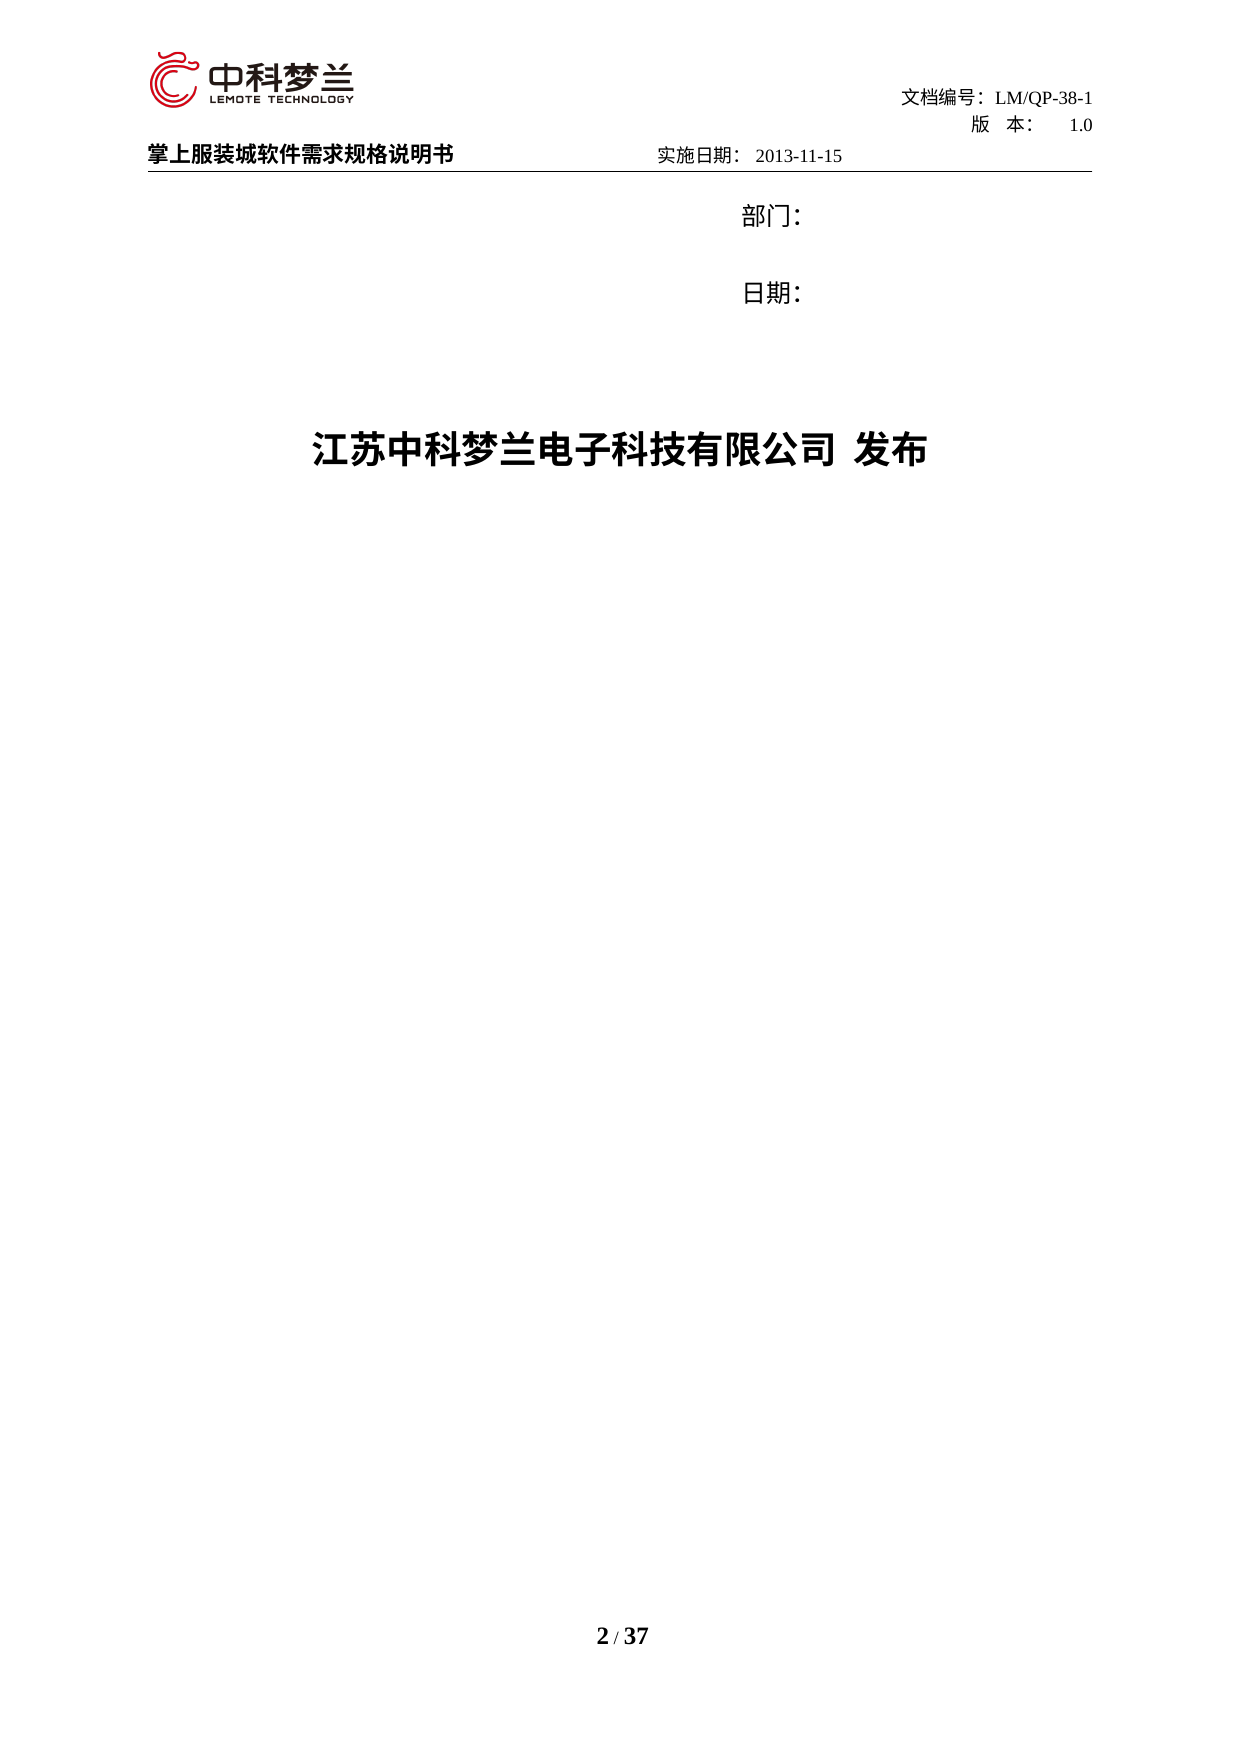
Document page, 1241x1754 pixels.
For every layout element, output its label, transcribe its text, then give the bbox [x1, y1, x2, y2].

text 日期： [148, 259, 1092, 324]
text 江苏中科梦兰电子科技有限公司 发布 [148, 414, 1092, 479]
picture [144, 47, 359, 112]
text 部门： [148, 182, 1092, 247]
